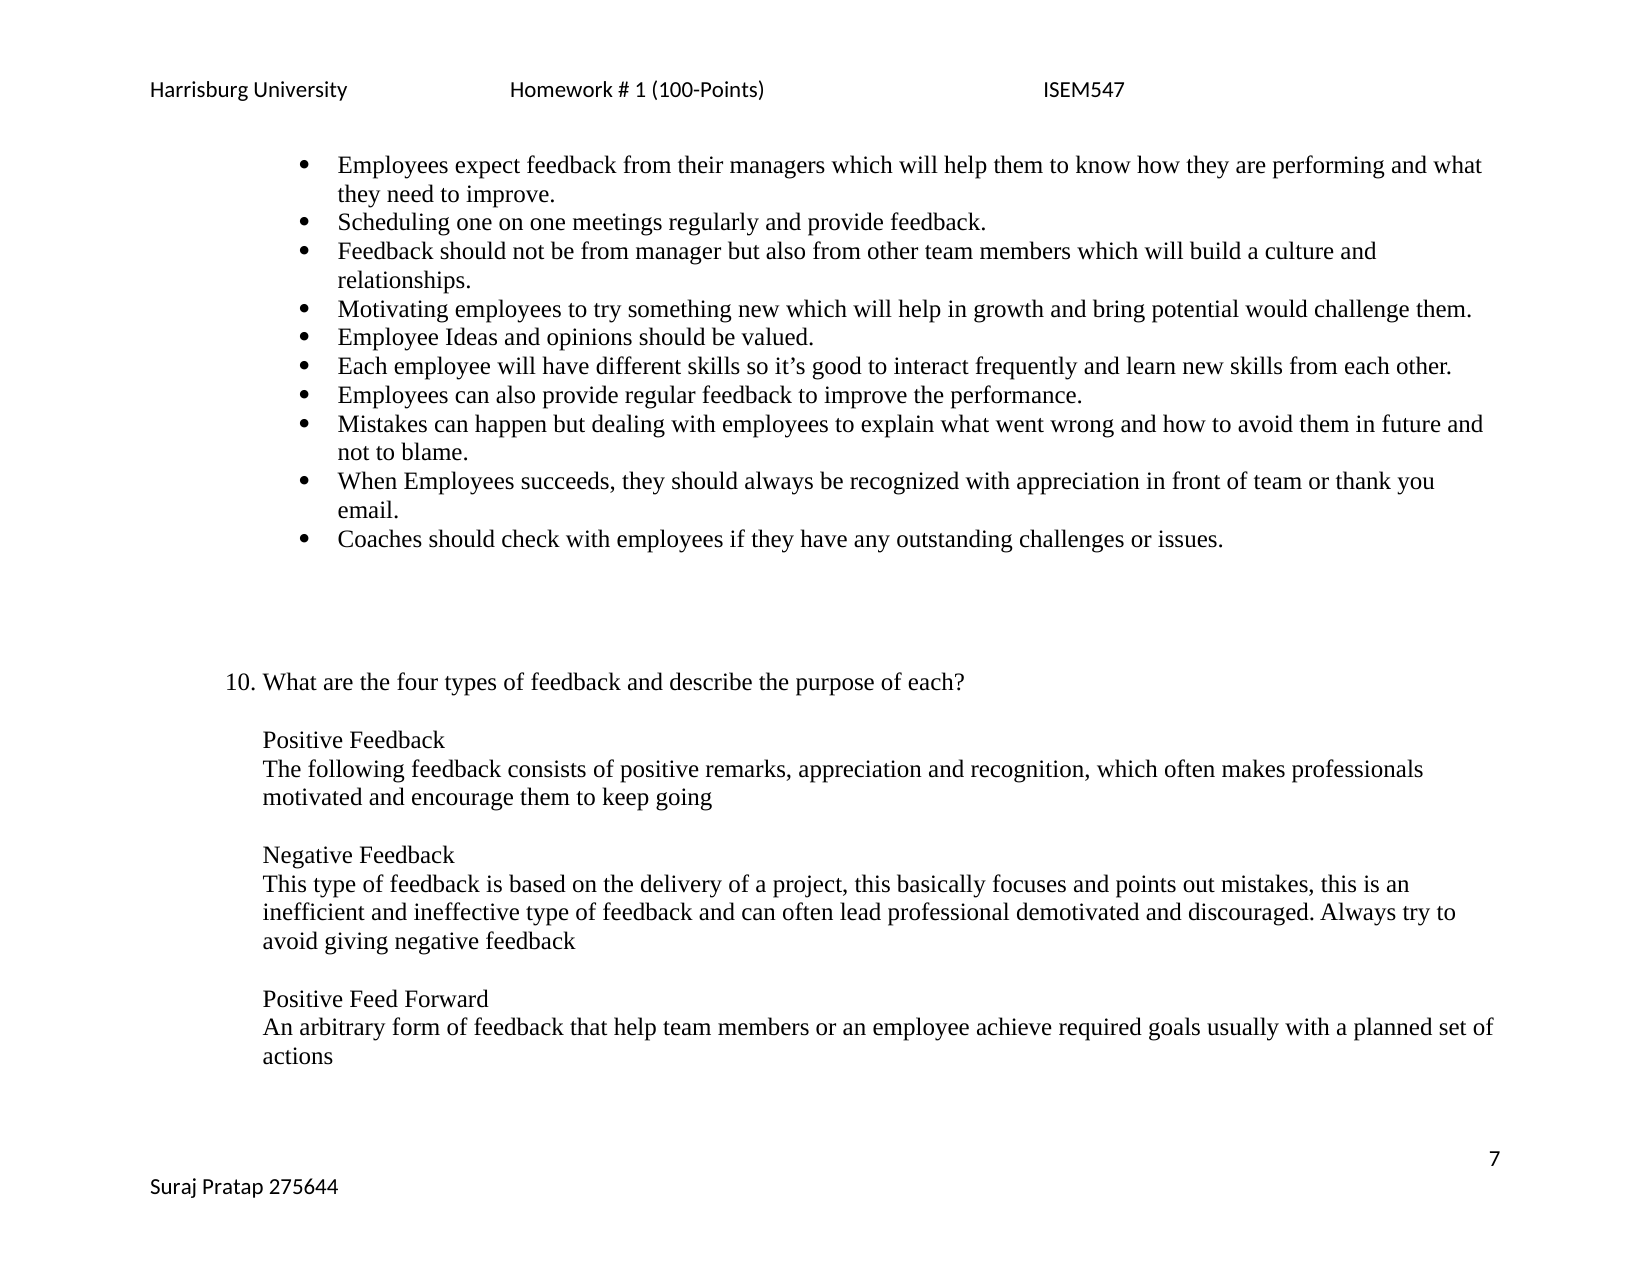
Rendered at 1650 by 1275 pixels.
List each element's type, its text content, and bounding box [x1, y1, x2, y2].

list Scheduling one on one meetings regularly and provide feedback. [300, 207, 1500, 236]
list Negative Feedback [262, 840, 1500, 869]
list Positive Feed Forward [262, 984, 1500, 1012]
list Employees expect feedback from their managers which will help them to know how they are performing and what they need to improve. [300, 150, 1500, 207]
list Coaches should check with employees if they have any outstanding challenges or issues. [300, 524, 1500, 552]
list An arbitrary form of feedback that help team members or an employee achieve required goals usually with a planned set of actions [262, 1012, 1500, 1070]
list Mistakes can happen but dealing with employees to explain what went wrong and how to avoid them in future and not to blame. [300, 409, 1500, 466]
list When Employees succeeds, they should always be recognized with appreciation in front of team or thank you email. [300, 466, 1500, 524]
list Employees can also provide regular feedback to improve the performance. [300, 380, 1500, 409]
list What are the four types of feedback and describe the purpose of each? [225, 667, 1500, 696]
list Positive Feedback [262, 725, 1500, 754]
list The following feedback consists of positive remarks, appreciation and recognition, which often makes professionals motivated and encourage them to keep going [262, 754, 1500, 811]
list Motivating employees to try something new which will help in growth and bring potential would challenge them. [300, 294, 1500, 322]
list This type of feedback is based on the delivery of a project, this basically focuses and points out mistakes, this is an inefficient and ineffective type of feedback and can often lead professional demotivated and discouraged. Always try to avoid giving negative feedback [262, 869, 1500, 955]
list Feedback should not be from manager but also from other team members which will build a culture and relationships. [300, 236, 1500, 294]
list Each employee will have different skills so it’s good to interact frequently and learn new skills from each other. [300, 351, 1500, 380]
list Employee Ideas and opinions should be valued. [300, 322, 1500, 351]
